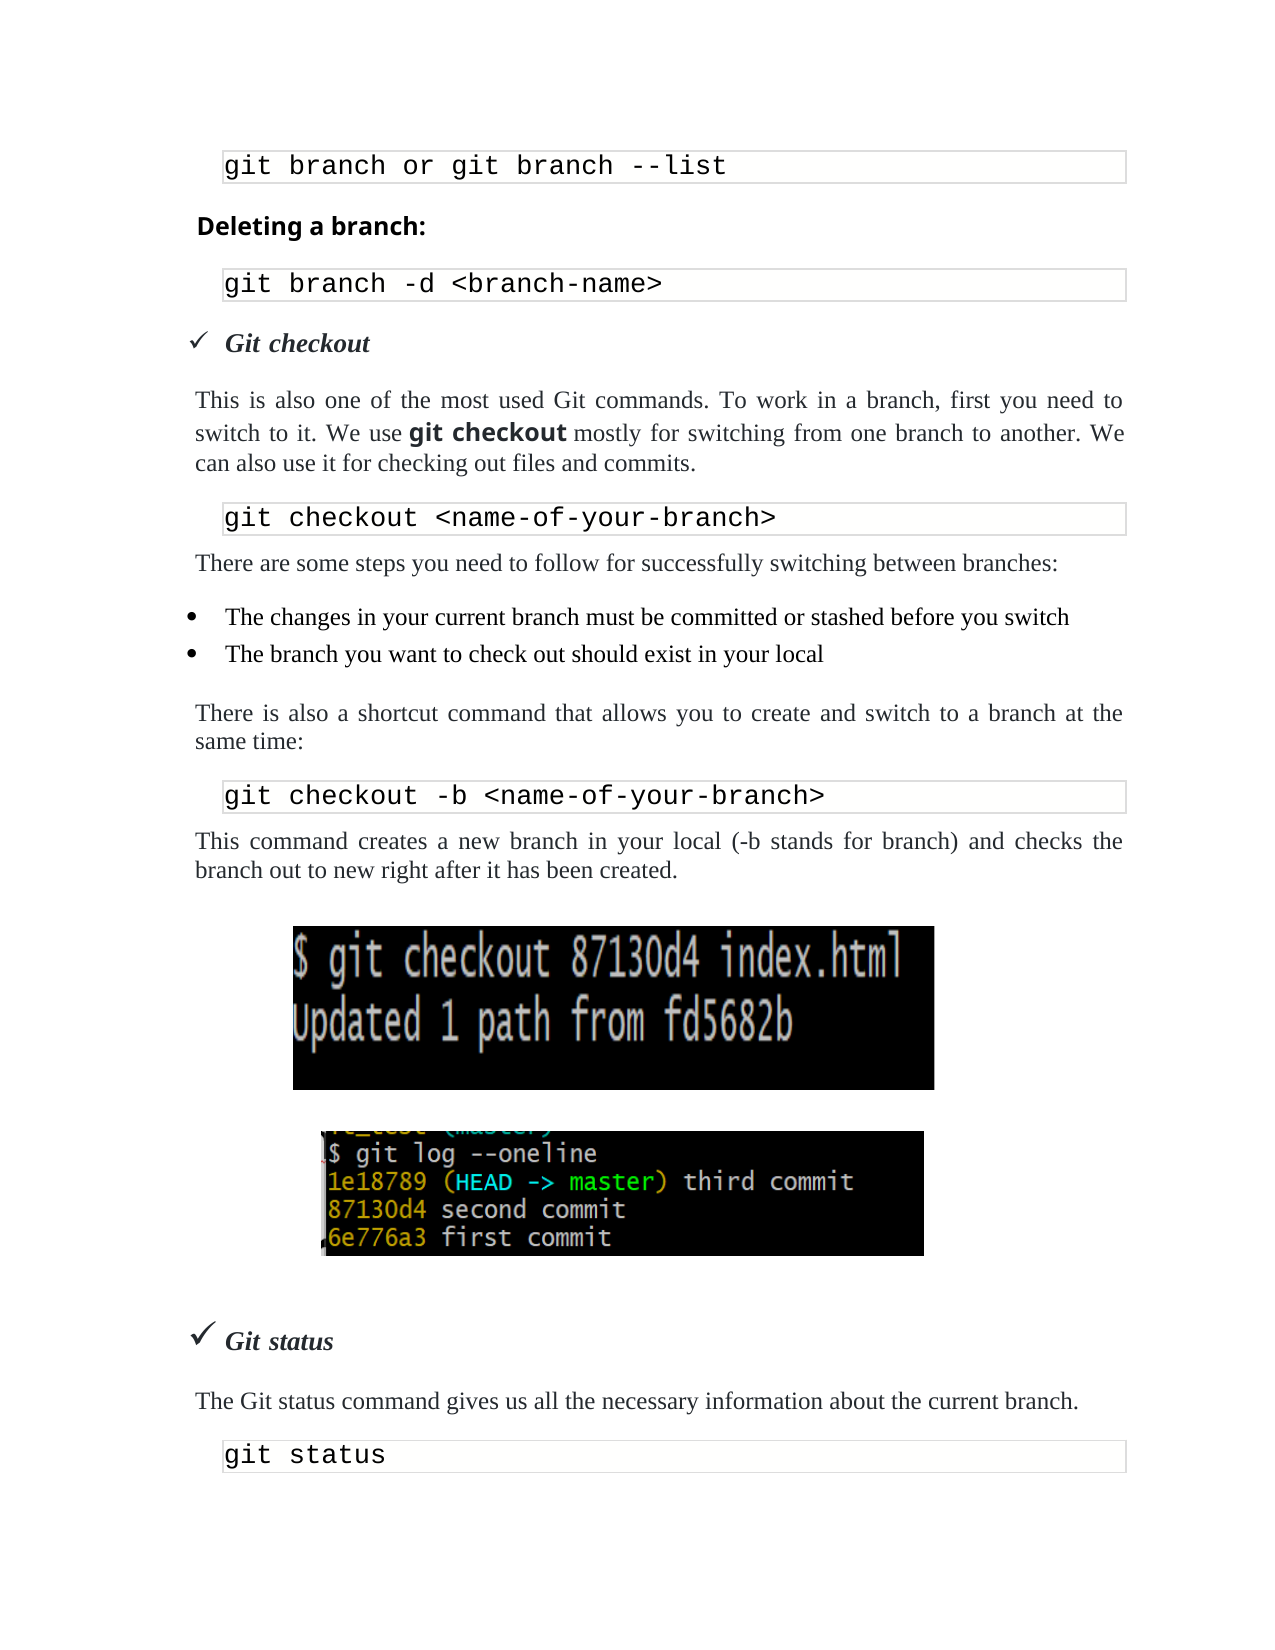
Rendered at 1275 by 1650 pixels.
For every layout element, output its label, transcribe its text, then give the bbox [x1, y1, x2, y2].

text The Git status command gives us all the necessary information about the current branch. [195, 1386, 1125, 1414]
text Git checkout [187, 327, 1125, 358]
text git status [224, 1441, 1125, 1472]
text Deleting a branch: [196, 209, 1125, 243]
text git branch -d <branch-name> [224, 270, 1125, 300]
text The changes in your current branch must be committed or stashed before you switch [187, 602, 1125, 631]
text git checkout <name-of-your-branch> [224, 504, 1125, 534]
text This command creates a new branch in your local (-b stands for branch) and checks the branch out to new right after it has been created. [195, 826, 1125, 884]
text git checkout -b <name-of-your-branch> [224, 782, 1125, 812]
text The branch you want to check out should exist in your local [187, 639, 1125, 668]
text There are some steps you need to follow for successfully switching between branches: [195, 548, 1125, 577]
text This is also one of the most used Git commands. To work in a branch, first you need to switch to it. We use git checkout mostly for switching from one branch to another. We can also use it for checking out files and commits. [195, 386, 1125, 477]
text Git status [187, 1324, 1125, 1358]
picture [321, 1131, 924, 1256]
text git branch or git branch --list [224, 152, 1125, 182]
text There is also a shortcut command that allows you to create and switch to a branch at the same time: [195, 698, 1125, 755]
